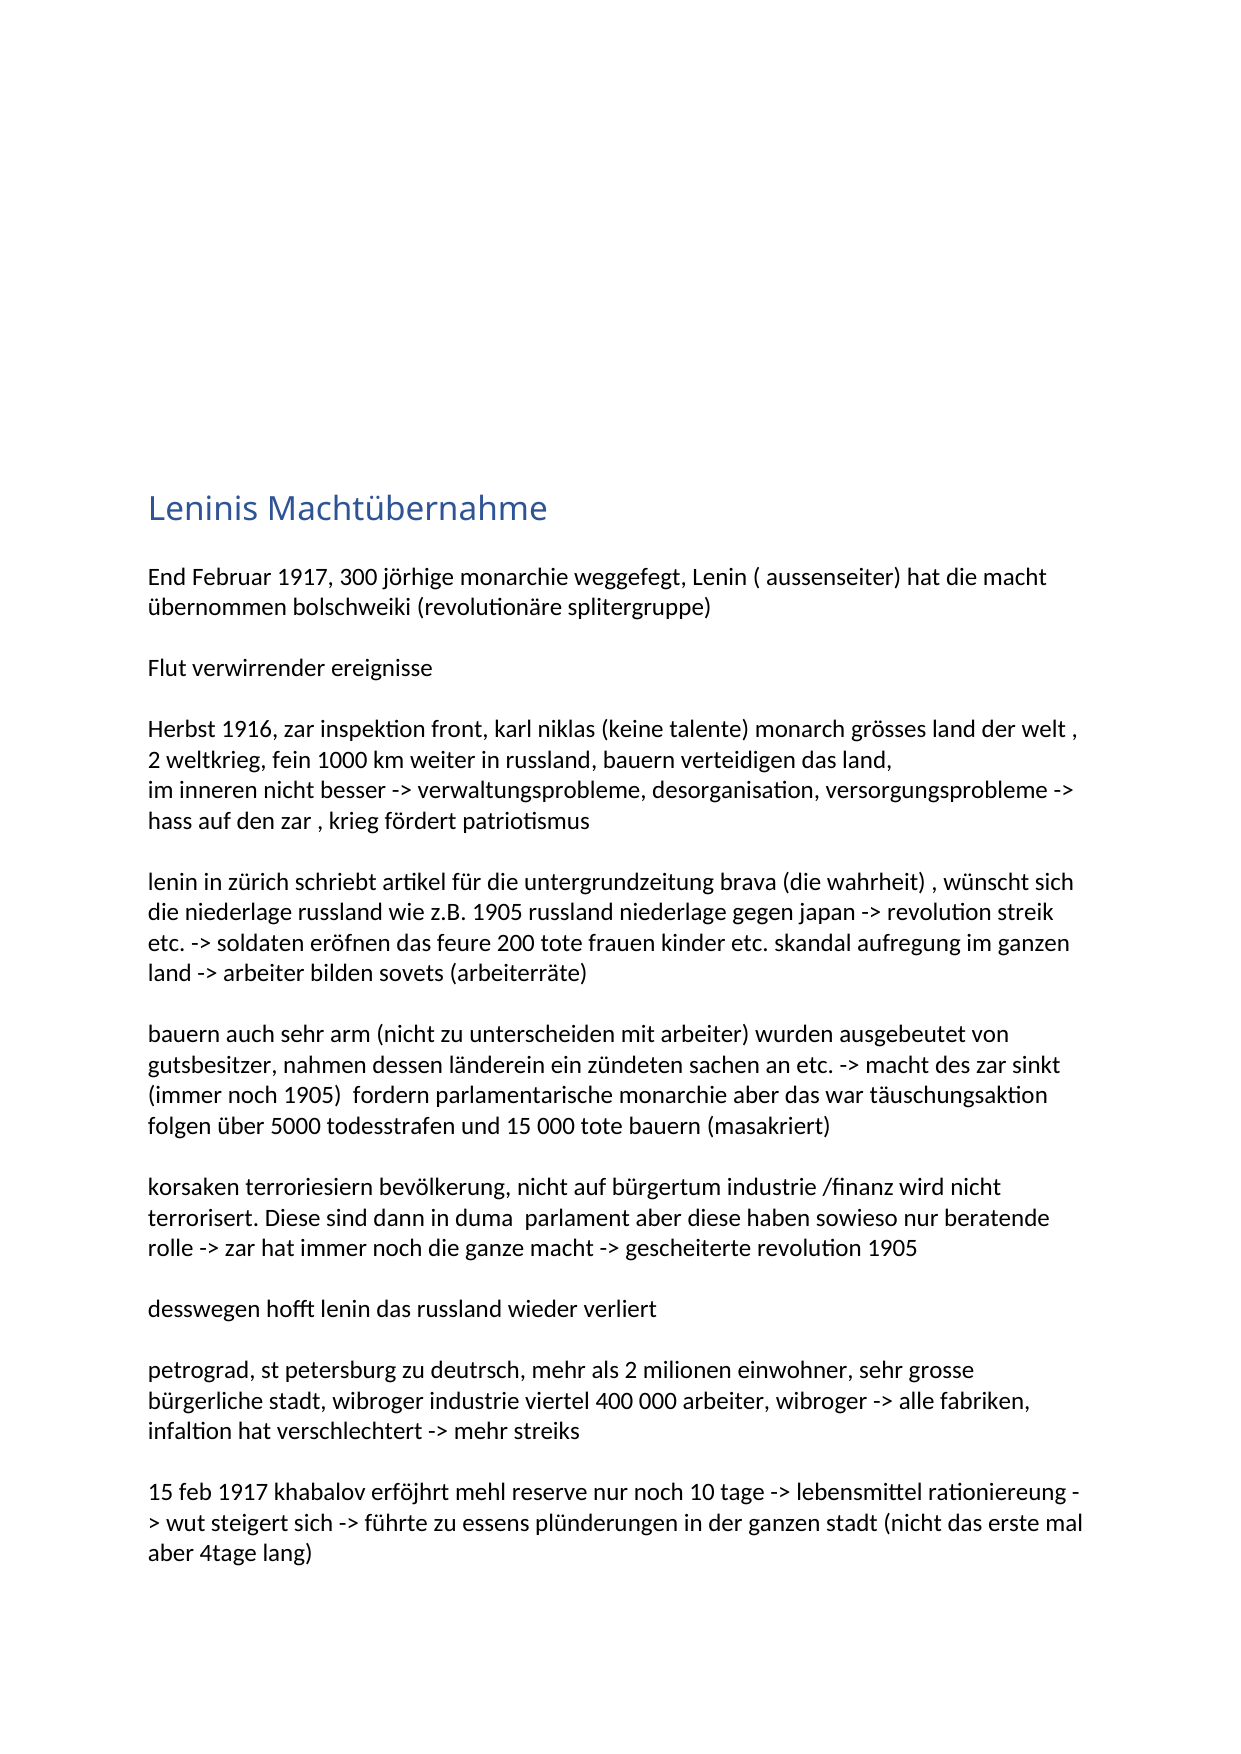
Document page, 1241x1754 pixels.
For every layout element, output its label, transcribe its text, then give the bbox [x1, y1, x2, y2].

text Flut verwirrender ereignisse [148, 652, 1093, 683]
text 15 feb 1917 khabalov erföjhrt mehl reserve nur noch 10 tage -> lebensmittel rationiereung -> wut steigert sich -> führte zu essens plünderungen in der ganzen stadt (nicht das erste mal aber 4tage lang) [148, 1476, 1093, 1568]
subtitle Leninis Machtübernahme [148, 485, 1093, 530]
text Herbst 1916, zar inspektion front, karl niklas (keine talente) monarch grösses land der welt , 2 weltkrieg, fein 1000 km weiter in russland, bauern verteidigen das land, [148, 713, 1093, 774]
text End Februar 1917, 300 jörhige monarchie weggefegt, Lenin ( aussenseiter) hat die macht übernommen bolschweiki (revolutionäre splitergruppe) [148, 561, 1093, 622]
text im inneren nicht besser -> verwaltungsprobleme, desorganisation, versorgungsprobleme -> hass auf den zar , krieg fördert patriotismus [148, 774, 1093, 835]
text korsaken terroriesiern bevölkerung, nicht auf bürgertum industrie /finanz wird nicht terrorisert. Diese sind dann in duma parlament aber diese haben sowieso nur beratende rolle -> zar hat immer noch die ganze macht -> gescheiterte revolution 1905 [148, 1171, 1093, 1263]
text bauern auch sehr arm (nicht zu unterscheiden mit arbeiter) wurden ausgebeutet von gutsbesitzer, nahmen dessen länderein ein zündeten sachen an etc. -> macht des zar sinkt (immer noch 1905) fordern parlamentarische monarchie aber das war täuschungsaktion folgen über 5000 todesstrafen und 15 000 tote bauern (masakriert) [148, 1018, 1093, 1141]
text desswegen hofft lenin das russland wieder verliert [148, 1293, 1093, 1324]
text petrograd, st petersburg zu deutrsch, mehr als 2 milionen einwohner, sehr grosse bürgerliche stadt, wibroger industrie viertel 400 000 arbeiter, wibroger -> alle fabriken, infaltion hat verschlechtert -> mehr streiks [148, 1354, 1093, 1446]
text lenin in zürich schriebt artikel für die untergrundzeitung brava (die wahrheit) , wünscht sich die niederlage russland wie z.B. 1905 russland niederlage gegen japan -> revolution streik etc. -> soldaten eröfnen das feure 200 tote frauen kinder etc. skandal aufregung im ganzen land -> arbeiter bilden sovets (arbeiterräte) [148, 866, 1093, 988]
